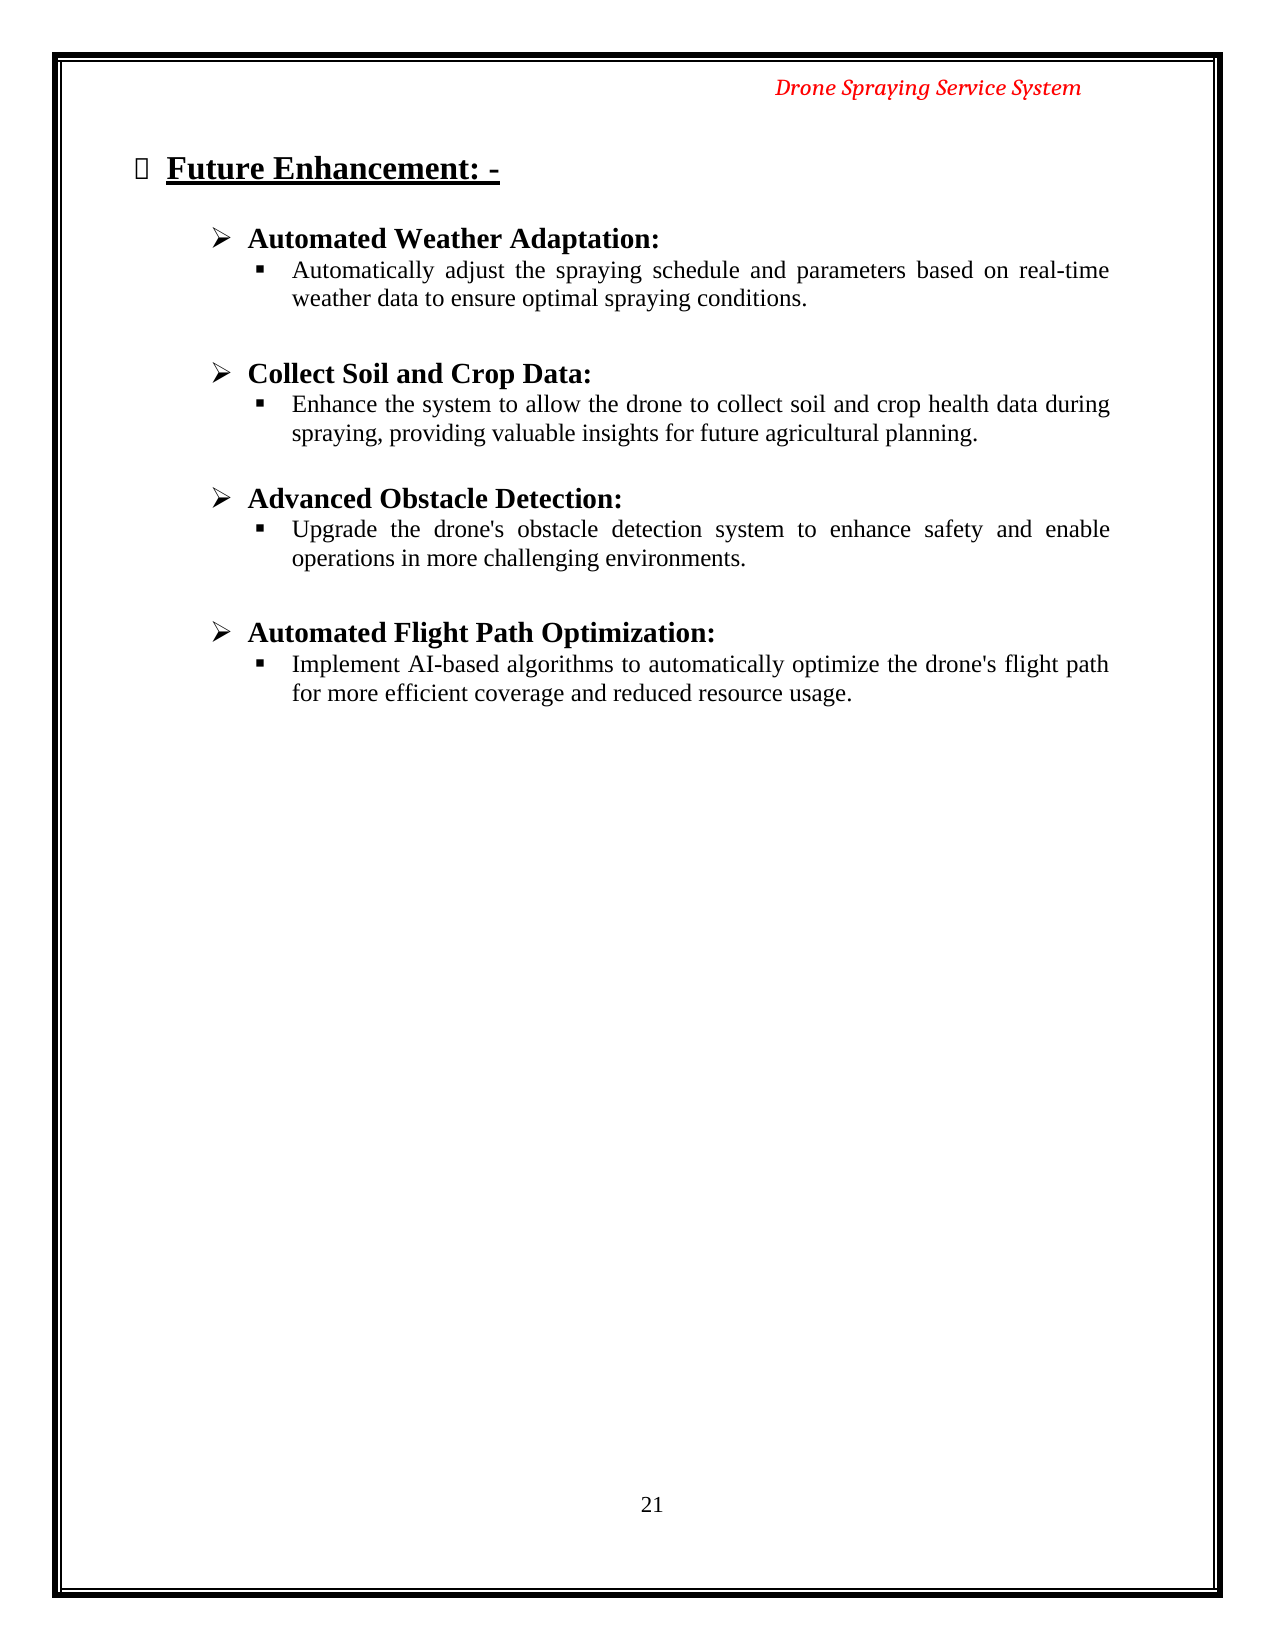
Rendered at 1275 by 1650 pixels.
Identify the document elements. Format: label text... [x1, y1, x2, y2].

list Implement AI-based algorithms to automatically optimize the drone's flight path for more efficient coverage and reduced resource usage. [254, 649, 1110, 707]
list Automatically adjust the spraying schedule and parameters based on real-time weather data to ensure optimal spraying conditions. [254, 255, 1110, 312]
list Advanced Obstacle Detection: [210, 481, 1212, 514]
list Automated Flight Path Optimization: [210, 615, 1212, 649]
list Upgrade the drone's obstacle detection system to enhance safety and enable operations in more challenging environments. [254, 514, 1110, 572]
list Enhance the system to allow the drone to collect soil and crop health data during spraying, providing valuable insights for future agricultural planning. [254, 389, 1110, 447]
list Collect Soil and Crop Data: [210, 356, 1212, 389]
subtitle Future Enhancement: - [133, 148, 1212, 188]
list Automated Weather Adaptation: [210, 221, 1212, 255]
